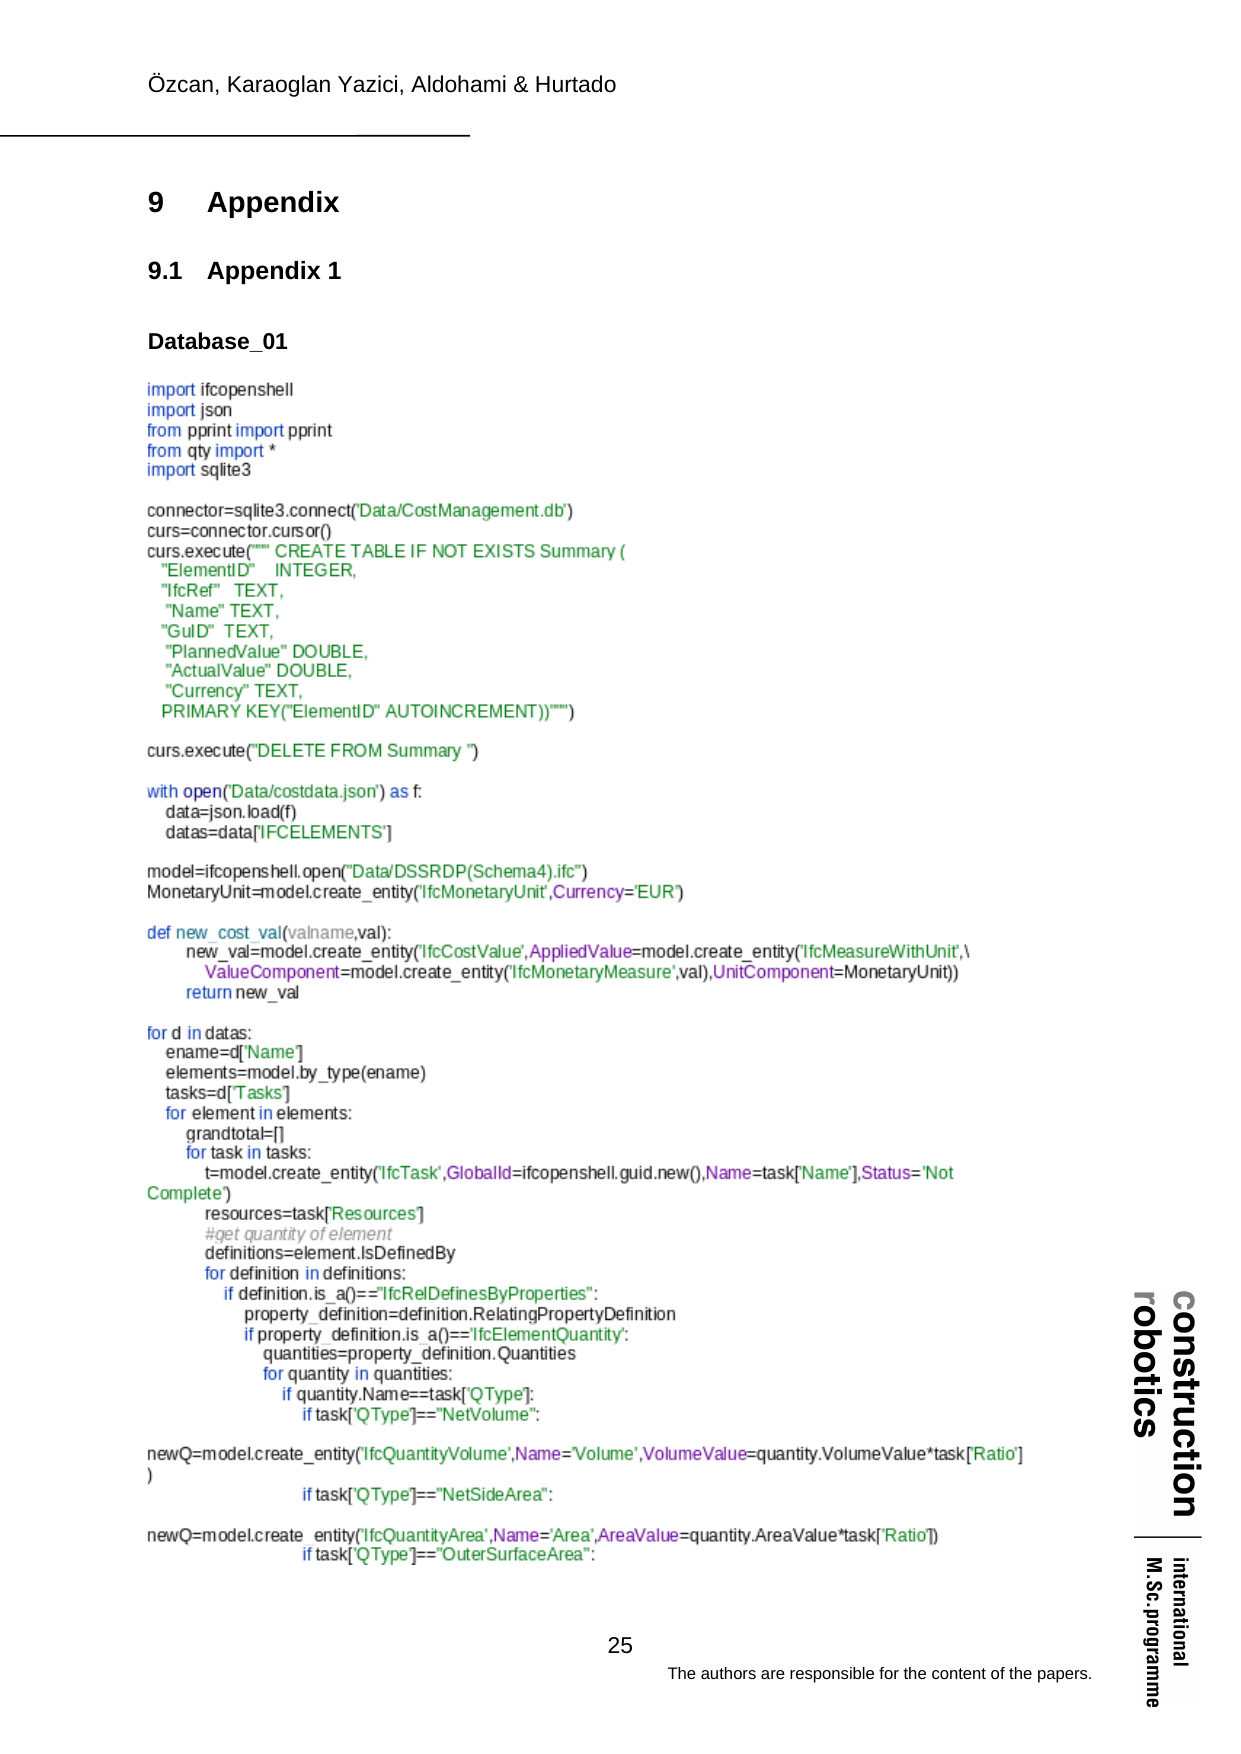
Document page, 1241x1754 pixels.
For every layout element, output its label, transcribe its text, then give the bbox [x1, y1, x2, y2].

text Database_01 [148, 328, 1093, 354]
subtitle Appendix 1 [148, 256, 1093, 285]
picture [1131, 1289, 1203, 1709]
subtitle Appendix [148, 185, 1093, 219]
